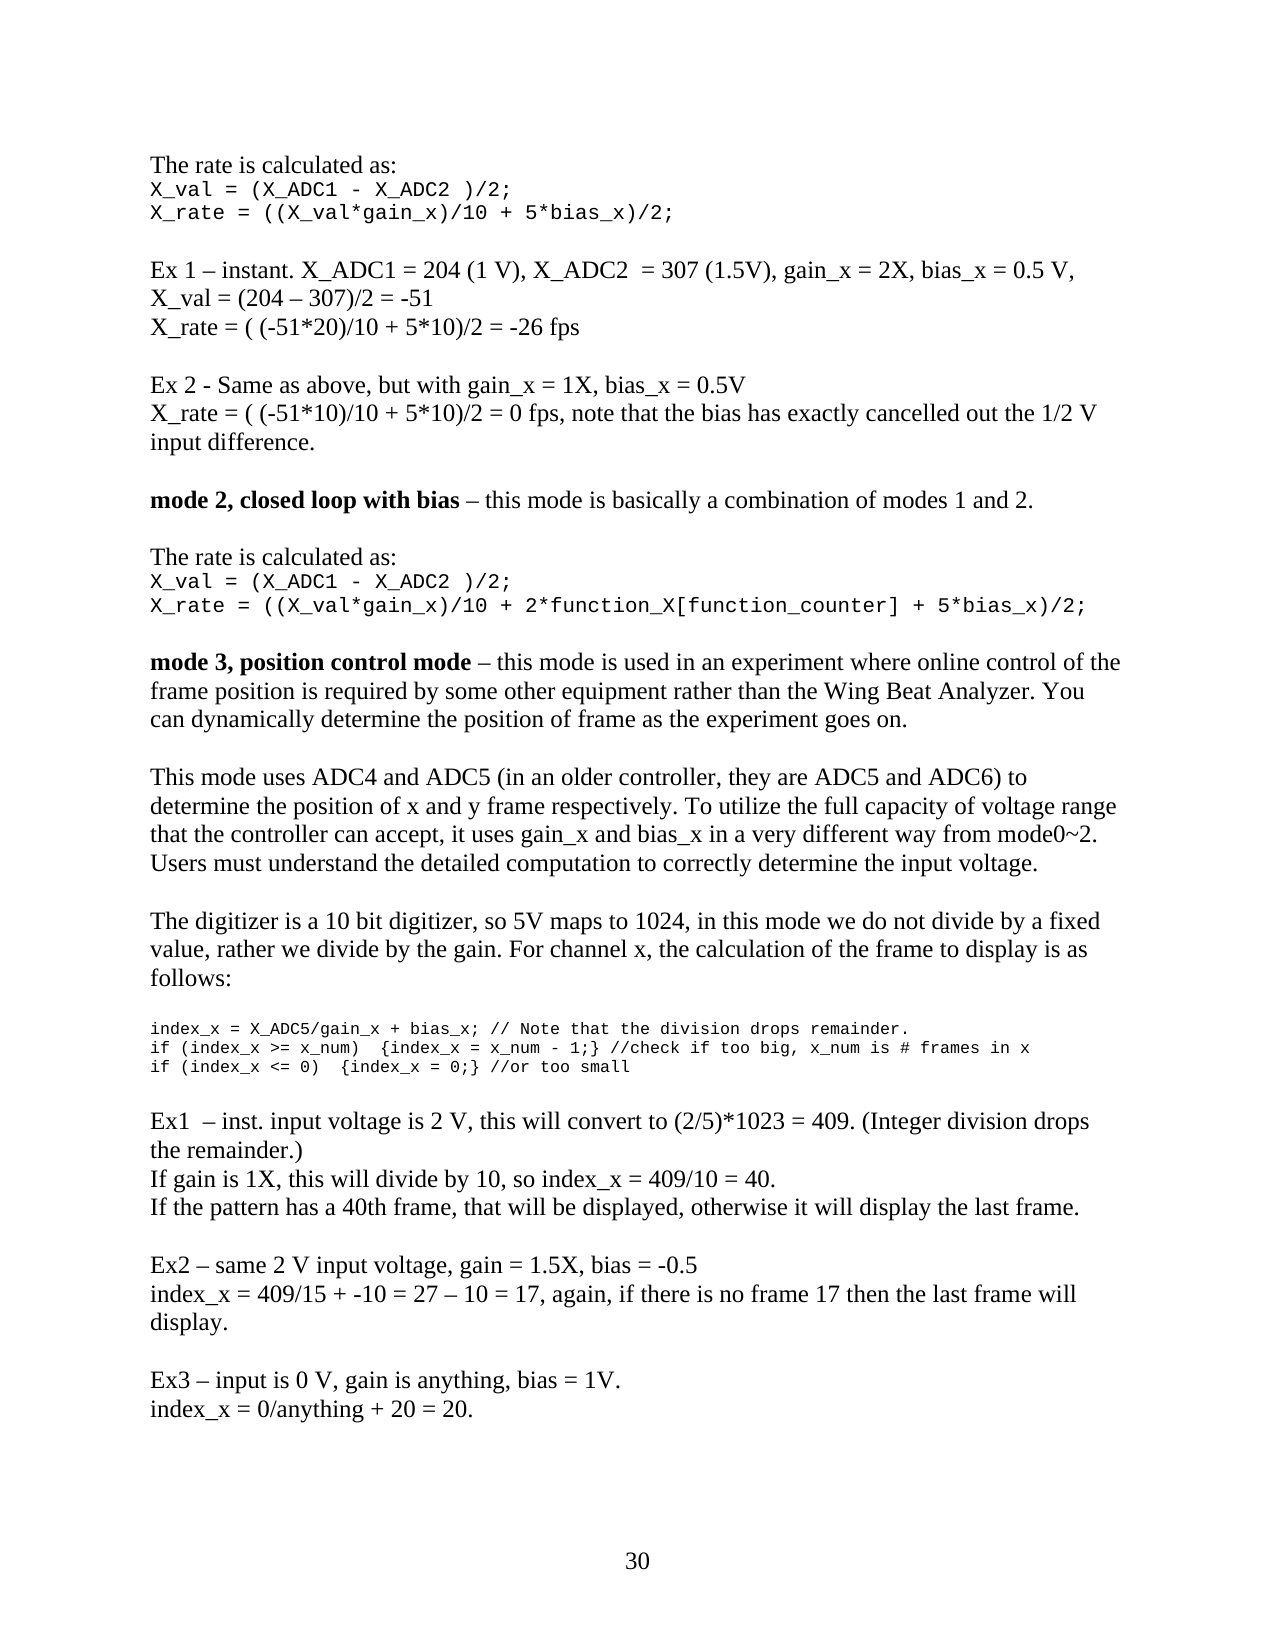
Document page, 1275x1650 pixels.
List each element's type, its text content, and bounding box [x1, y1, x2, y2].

text index_x = X_ADC5/gain_x + bias_x; // Note that the division drops remainder. [150, 1021, 1125, 1040]
text Ex 2 - Same as above, but with gain_x = 1X, bias_x = 0.5V [150, 370, 1125, 398]
text If the pattern has a 40th frame, that will be displayed, otherwise it will display the last frame. [150, 1192, 1125, 1221]
text Ex 1 – instant. X_ADC1 = 204 (1 V), X_ADC2 = 307 (1.5V), gain_x = 2X, bias_x = 0.5 V, [150, 255, 1125, 283]
text X_rate = ((X_val*gain_x)/10 + 5*bias_x)/2; [150, 202, 1125, 226]
text Ex3 – input is 0 V, gain is anything, bias = 1V. [150, 1365, 1125, 1394]
text X_val = (X_ADC1 - X_ADC2 )/2; [150, 179, 1125, 202]
text If gain is 1X, this will divide by 10, so index_x = 409/10 = 40. [150, 1164, 1125, 1192]
text if (index_x <= 0) {index_x = 0;} //or too small [150, 1058, 1125, 1077]
text X_rate = ((X_val*gain_x)/10 + 2*function_X[function_counter] + 5*bias_x)/2; [150, 595, 1125, 618]
text This mode uses ADC4 and ADC5 (in an older controller, they are ADC5 and ADC6) to determine the position of x and y frame respectively. To utilize the full capacity of voltage range that the controller can accept, it uses gain_x and bias_x in a very different way from mode0~2. Users must understand the detailed computation to correctly determine the input voltage. [150, 762, 1125, 877]
text X_rate = ( (-51*20)/10 + 5*10)/2 = -26 fps [150, 312, 1125, 341]
text mode 3, position control mode – this mode is used in an experiment where online control of the frame position is required by some other equipment rather than the Wing Beat Analyzer. You can dynamically determine the position of frame as the experiment goes on. [150, 647, 1125, 733]
text index_x = 0/anything + 20 = 20. [150, 1394, 1125, 1422]
text X_val = (X_ADC1 - X_ADC2 )/2; [150, 571, 1125, 595]
text Ex1 – inst. input voltage is 2 V, this will convert to (2/5)*1023 = 409. (Integer division drops the remainder.) [150, 1106, 1125, 1164]
text The digitizer is a 10 bit digitizer, so 5V maps to 1024, in this mode we do not divide by a fixed value, rather we divide by the gain. For channel x, the calculation of the frame to display is as follows: [150, 906, 1125, 992]
text Ex2 – same 2 V input voltage, gain = 1.5X, bias = -0.5 [150, 1250, 1125, 1279]
text X_rate = ( (-51*10)/10 + 5*10)/2 = 0 fps, note that the bias has exactly cancelled out the 1/2 V input difference. [150, 398, 1125, 456]
text The rate is calculated as: [150, 542, 1125, 571]
text index_x = 409/15 + -10 = 27 – 10 = 17, again, if there is no frame 17 then the last frame will display. [150, 1279, 1125, 1336]
text X_val = (204 – 307)/2 = -51 [150, 283, 1125, 312]
text The rate is calculated as: [150, 150, 1125, 179]
text mode 2, closed loop with bias – this mode is basically a combination of modes 1 and 2. [150, 485, 1125, 513]
text if (index_x >= x_num) {index_x = x_num - 1;} //check if too big, x_num is # frames in x [150, 1040, 1125, 1058]
